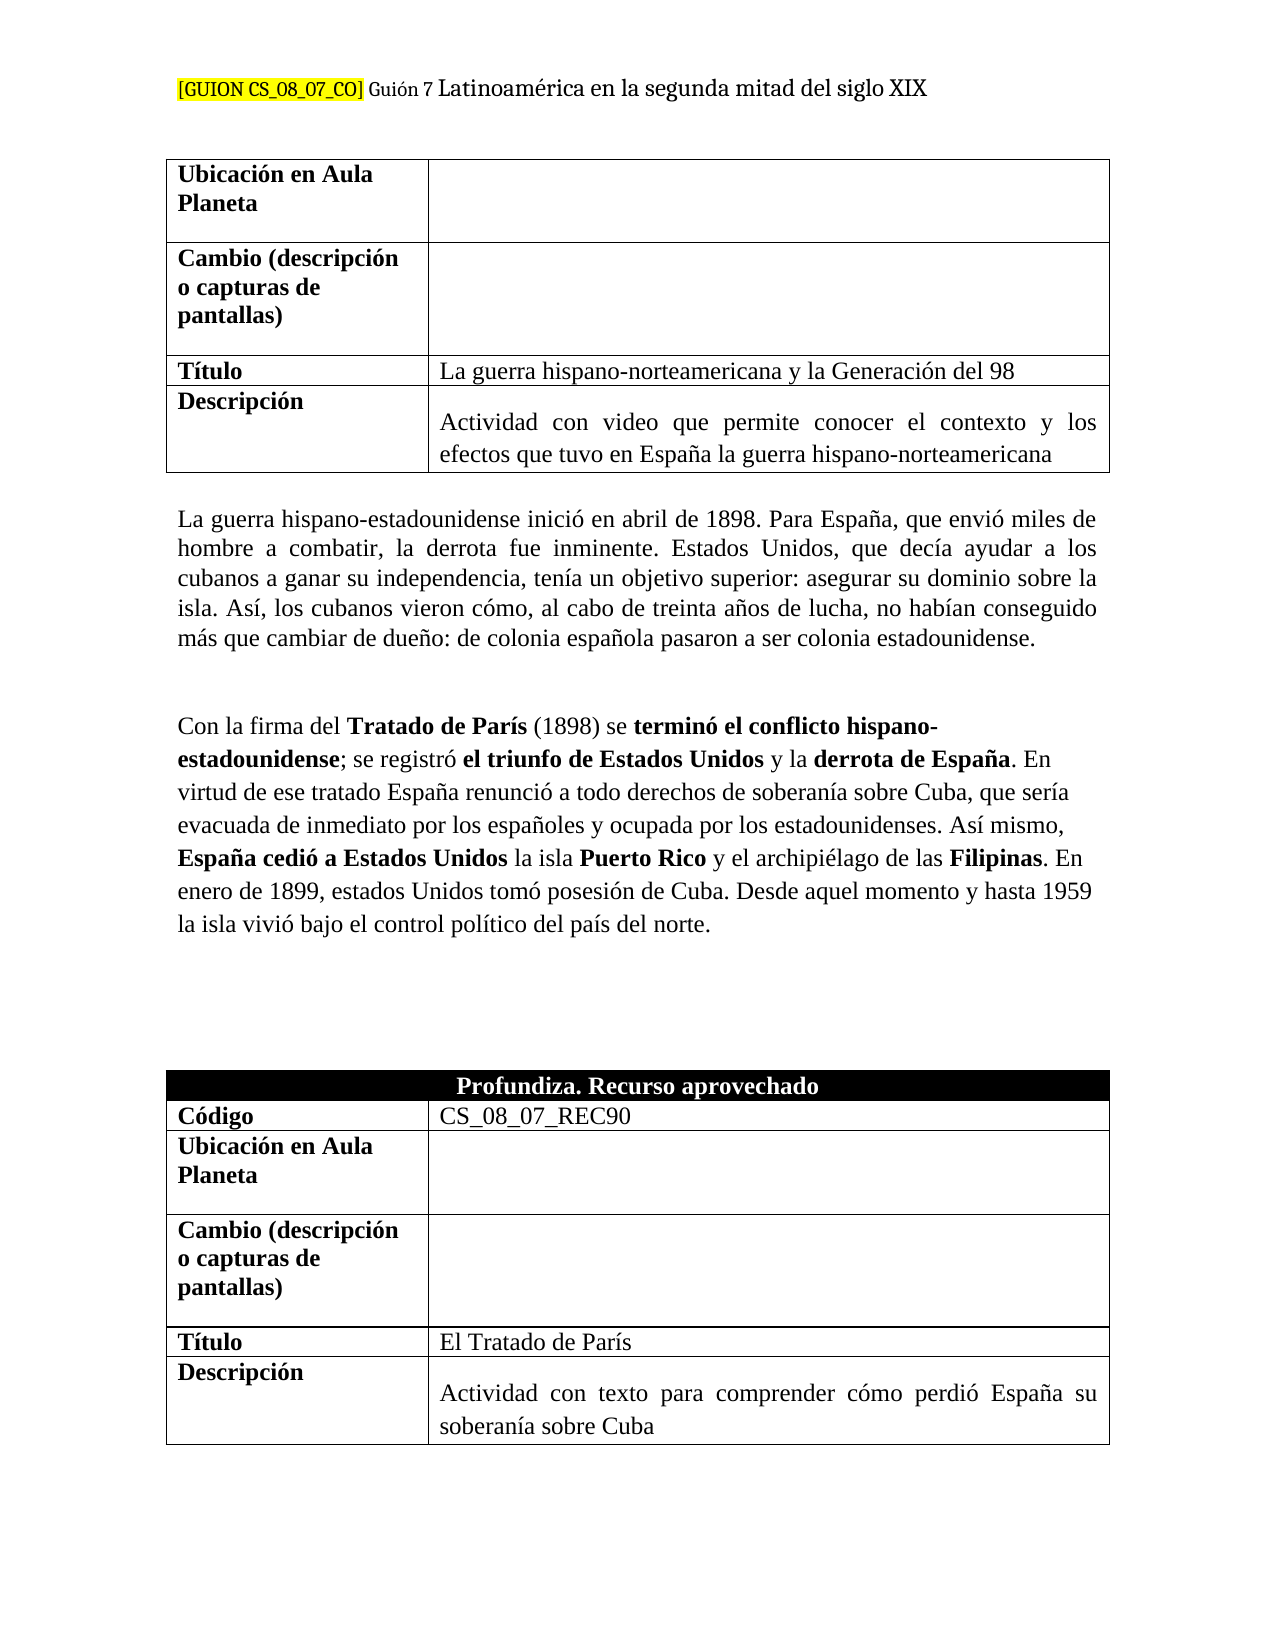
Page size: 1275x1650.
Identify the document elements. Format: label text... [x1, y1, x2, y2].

text Con la firma del Tratado de París (1898) se terminó el conflicto hispano-estadounidense; se registró el triunfo de Estados Unidos y la derrota de España. En virtud de ese tratado España renunció a todo derechos de soberanía sobre Cuba, que sería evacuada de inmediato por los españoles y ocupada por los estadounidenses. Así mismo, España cedió a Estados Unidos la isla Puerto Rico y el archipiélago de las Filipinas. En enero de 1899, estados Unidos tomó posesión de Cuba. Desde aquel momento y hasta 1959 la isla vivió bajo el control político del país del norte. [177, 711, 1098, 938]
table_cell CS_08_07_REC90 [429, 1101, 1109, 1130]
table_header Profundiza. Recurso aprovechado [167, 1071, 1109, 1100]
table_cell [429, 160, 1109, 242]
table_cell Actividad con video que permite conocer el contexto y los efectos que tuvo en España la guerra hispano-norteamericana [429, 386, 1109, 472]
table_cell Cambio (descripción o capturas de pantallas) [167, 1215, 428, 1326]
table_cell La guerra hispano-norteamericana y la Generación del 98 [429, 356, 1109, 385]
table_cell Ubicación en Aula Planeta [167, 1131, 428, 1214]
table_cell Código [167, 1101, 428, 1130]
table_cell [429, 1131, 1109, 1214]
table_cell Título [167, 1328, 428, 1356]
table_cell Ubicación en Aula Planeta [167, 160, 428, 242]
table_cell Actividad con texto para comprender cómo perdió España su soberanía sobre Cuba [429, 1357, 1109, 1444]
table_cell Cambio (descripción o capturas de pantallas) [167, 243, 428, 355]
table_cell Descripción [167, 1357, 428, 1444]
table_cell El Tratado de París [429, 1328, 1109, 1356]
table_cell Descripción [167, 386, 428, 472]
table_cell Título [167, 356, 428, 385]
text La guerra hispano-estadounidense inició en abril de 1898. Para España, que envió miles de hombre a combatir, la derrota fue inminente. Estados Unidos, que decía ayudar a los cubanos a ganar su independencia, tenía un objetivo superior: asegurar su dominio sobre la isla. Así, los cubanos vieron cómo, al cabo de treinta años de lucha, no habían conseguido más que cambiar de dueño: de colonia española pasaron a ser colonia estadounidense. [177, 503, 1098, 651]
table_cell [429, 1215, 1109, 1326]
table_cell [429, 243, 1109, 355]
